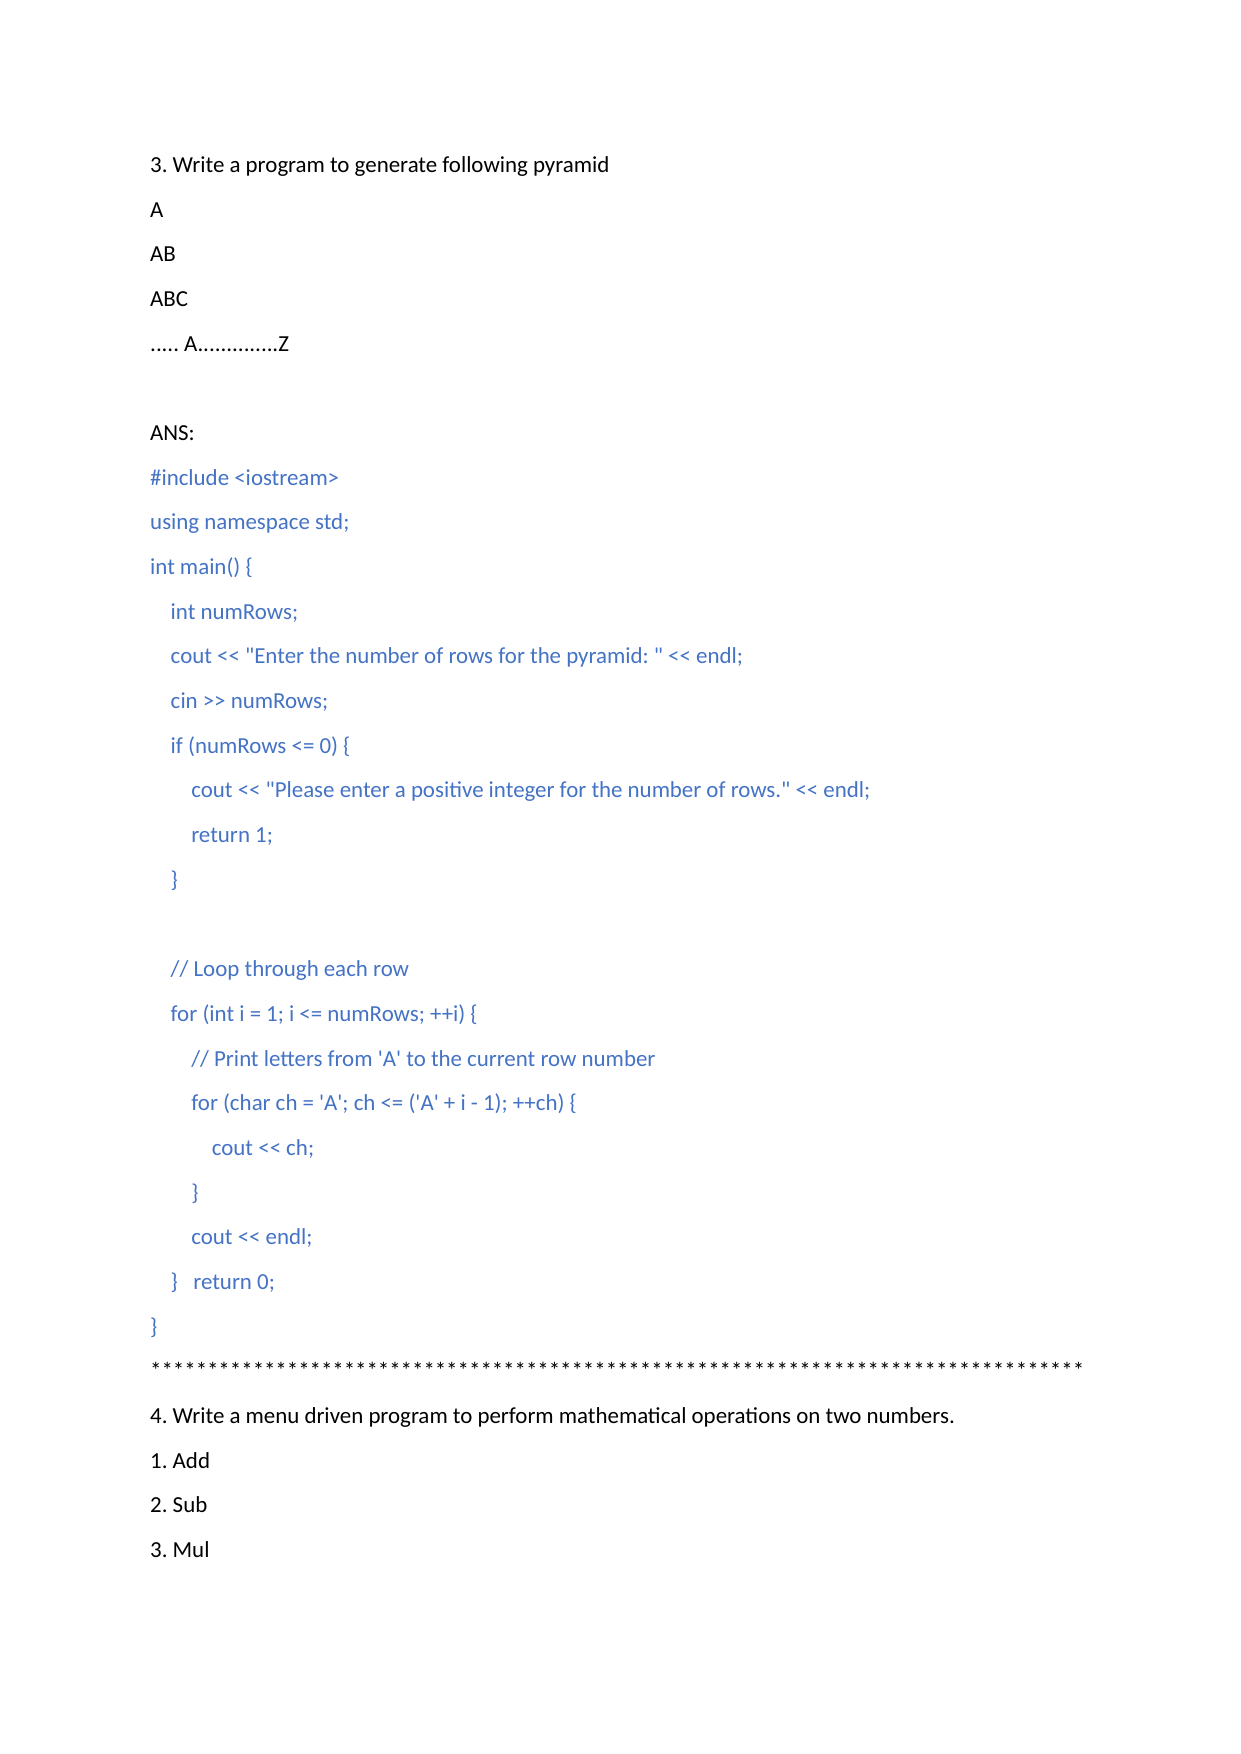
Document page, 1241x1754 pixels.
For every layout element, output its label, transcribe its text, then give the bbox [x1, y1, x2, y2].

text 4. Write a menu driven program to perform mathematical operations on two numbers. [150, 1401, 1090, 1429]
text for (int i = 1; i <= numRows; ++i) { [150, 999, 1090, 1027]
text A [150, 195, 1090, 223]
text } [150, 1178, 1090, 1206]
text } [150, 865, 1090, 893]
text int main() { [150, 552, 1090, 580]
text for (char ch = 'A'; ch <= ('A' + i - 1); ++ch) { [150, 1088, 1090, 1116]
text 3. Write a program to generate following pyramid [150, 150, 1090, 178]
text ANS: [150, 418, 1090, 446]
text } [150, 1312, 1090, 1340]
text ..... A..............Z [150, 329, 1090, 357]
text using namespace std; [150, 507, 1090, 536]
text cout << "Enter the number of rows for the pyramid: " << endl; [150, 642, 1090, 669]
text cout << ch; [150, 1133, 1090, 1161]
text // Print letters from 'A' to the current row number [150, 1044, 1090, 1072]
text // Loop through each row [150, 954, 1090, 982]
text ABC [150, 284, 1090, 312]
text ********************************************************************************** [150, 1357, 1090, 1384]
text return 1; [150, 820, 1090, 848]
text } return 0; [150, 1267, 1090, 1295]
text cout << endl; [150, 1222, 1090, 1251]
text cout << "Please enter a positive integer for the number of rows." << endl; [150, 776, 1090, 804]
text 1. Add [150, 1446, 1090, 1474]
text 3. Mul [150, 1535, 1090, 1563]
text AB [150, 239, 1090, 267]
text #include <iostream> [150, 463, 1090, 491]
text cin >> numRows; [150, 686, 1090, 714]
text 2. Sub [150, 1491, 1090, 1519]
text int numRows; [150, 597, 1090, 625]
text if (numRows <= 0) { [150, 731, 1090, 759]
